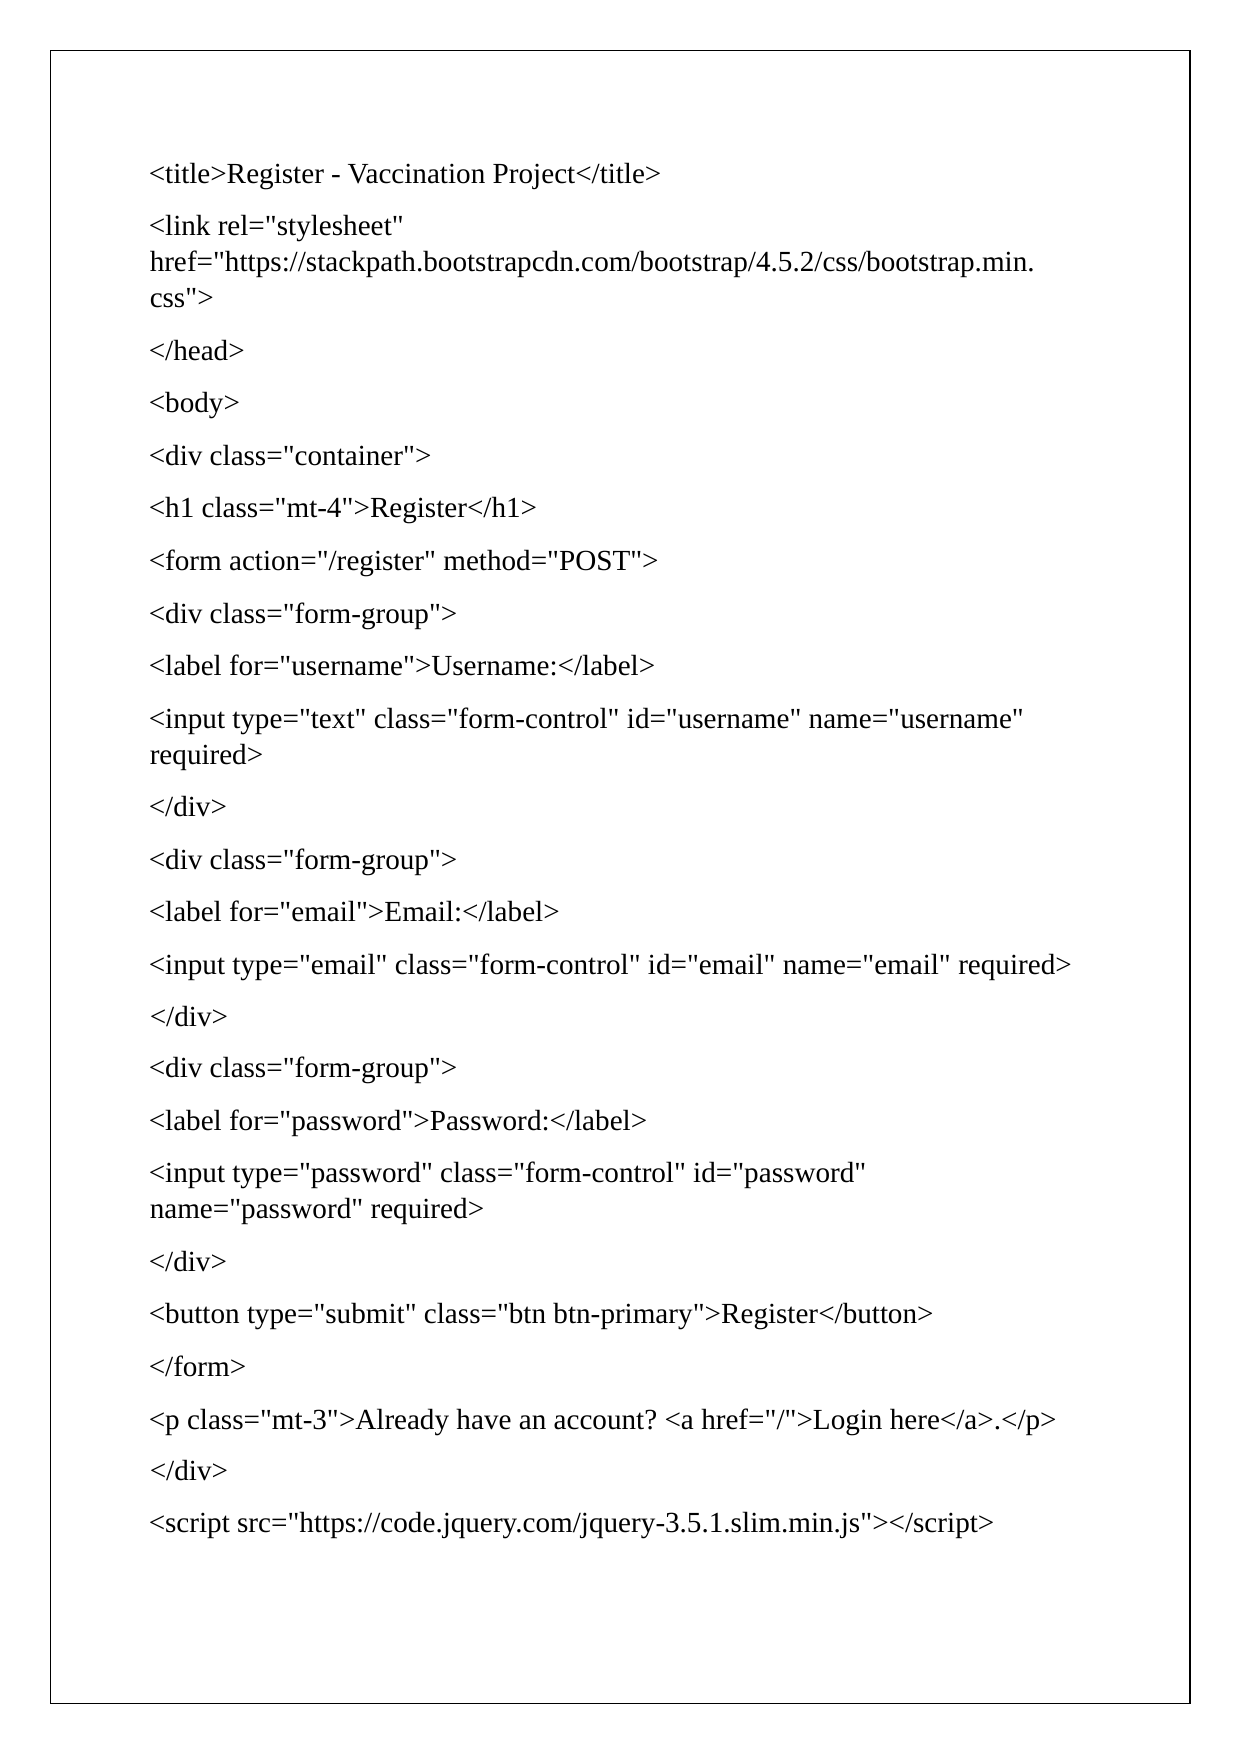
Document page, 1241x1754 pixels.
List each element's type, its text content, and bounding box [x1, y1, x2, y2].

text </div> [148, 1244, 1083, 1277]
text <button type="submit" class="btn btn-primary">Register</button> [148, 1297, 1083, 1330]
text <input type="password" class="form-control" id="password" name="password" required> [148, 1156, 1083, 1225]
text <form action="/register" method="POST"> [148, 543, 1083, 577]
text <script src="https://code.jquery.com/jquery-3.5.1.slim.min.js"></script> [148, 1505, 1083, 1539]
text <p class="mt-3">Already have an account? <a href="/">Login here</a>.</p> </div> [148, 1402, 1083, 1487]
text </div> [148, 789, 1083, 823]
text <div class="container"> [148, 438, 1083, 471]
text <label for="username">Username:</label> [148, 648, 1083, 682]
text <div class="form-group"> [148, 842, 1083, 876]
text <div class="form-group"> [148, 1050, 1083, 1084]
text <div class="form-group"> [148, 596, 1083, 629]
text <label for="password">Password:</label> [148, 1103, 1083, 1136]
text <link rel="stylesheet" href="https://stackpath.bootstrapcdn.com/bootstrap/4.5.2/css/bootstrap.min. css"> [148, 208, 1083, 314]
text <label for="email">Email:</label> [148, 894, 1083, 928]
text <title>Register - Vaccination Project</title> [148, 156, 1083, 189]
text <h1 class="mt-4">Register</h1> [148, 491, 1083, 524]
text <input type="text" class="form-control" id="username" name="username" required> [148, 701, 1083, 770]
text <input type="email" class="form-control" id="email" name="email" required> </div> [148, 947, 1083, 1032]
text </head> [148, 333, 1083, 366]
text </form> [148, 1349, 1083, 1383]
text <body> [148, 385, 1083, 419]
